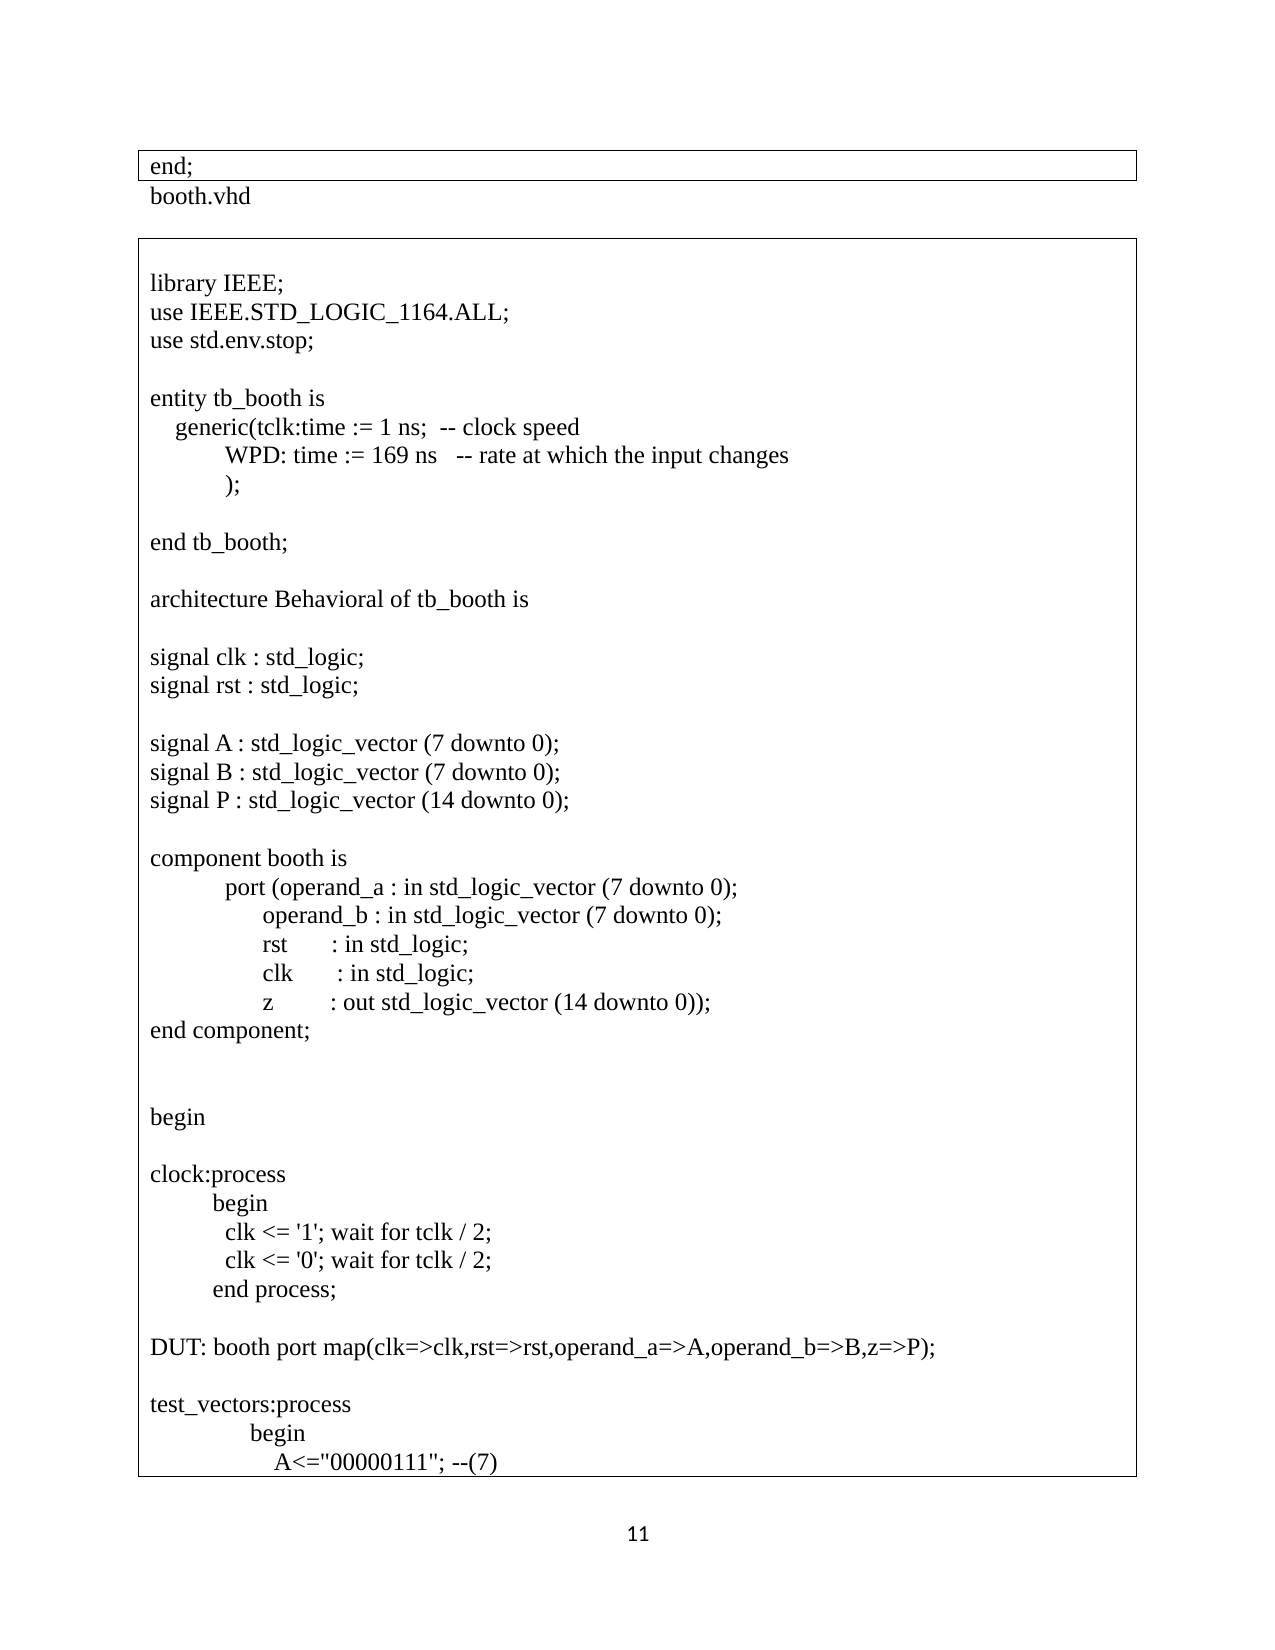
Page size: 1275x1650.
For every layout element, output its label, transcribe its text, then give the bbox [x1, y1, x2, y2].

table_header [139, 239, 1136, 1476]
text booth.vhd [150, 181, 1125, 209]
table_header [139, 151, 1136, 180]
